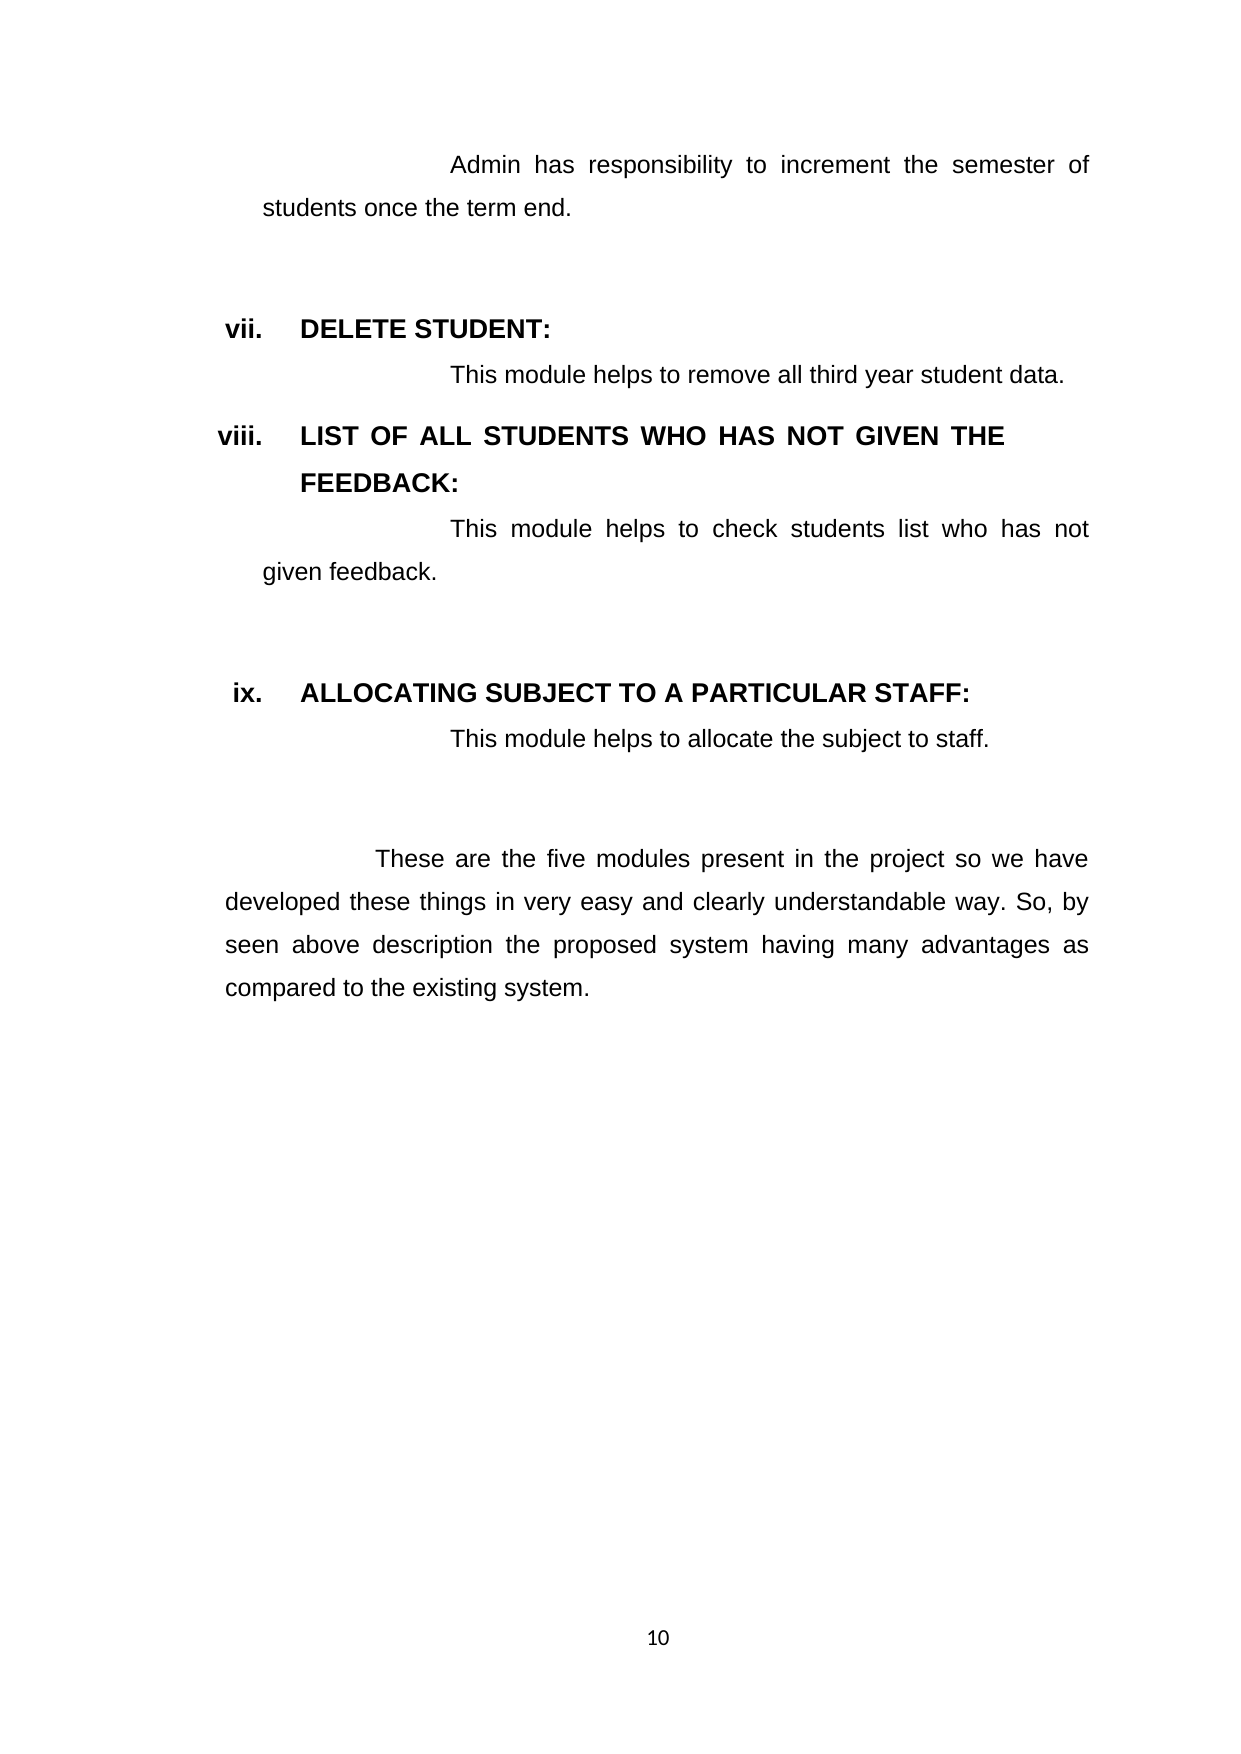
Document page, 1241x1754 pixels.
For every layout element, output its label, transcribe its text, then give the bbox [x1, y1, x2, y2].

list LIST OF ALL STUDENTS WHO HAS NOT GIVEN THE FEEDBACK: [262, 420, 1006, 498]
list DELETE STUDENT: [262, 313, 1006, 344]
list ALLOCATING SUBJECT TO A PARTICULAR STAFF: [262, 677, 1006, 708]
text This module helps to remove all third year student data. [262, 360, 1090, 389]
text This module helps to check students list who has not given feedback. [262, 514, 1090, 586]
text This module helps to allocate the subject to staff. [262, 724, 1090, 753]
text Admin has responsibility to increment the semester of students once the term end. [262, 150, 1090, 222]
text These are the five modules present in the project so we have developed these things in very easy and clearly understandable way. So, by seen above description the proposed system having many advantages as compared to the existing system. [225, 844, 1090, 1002]
